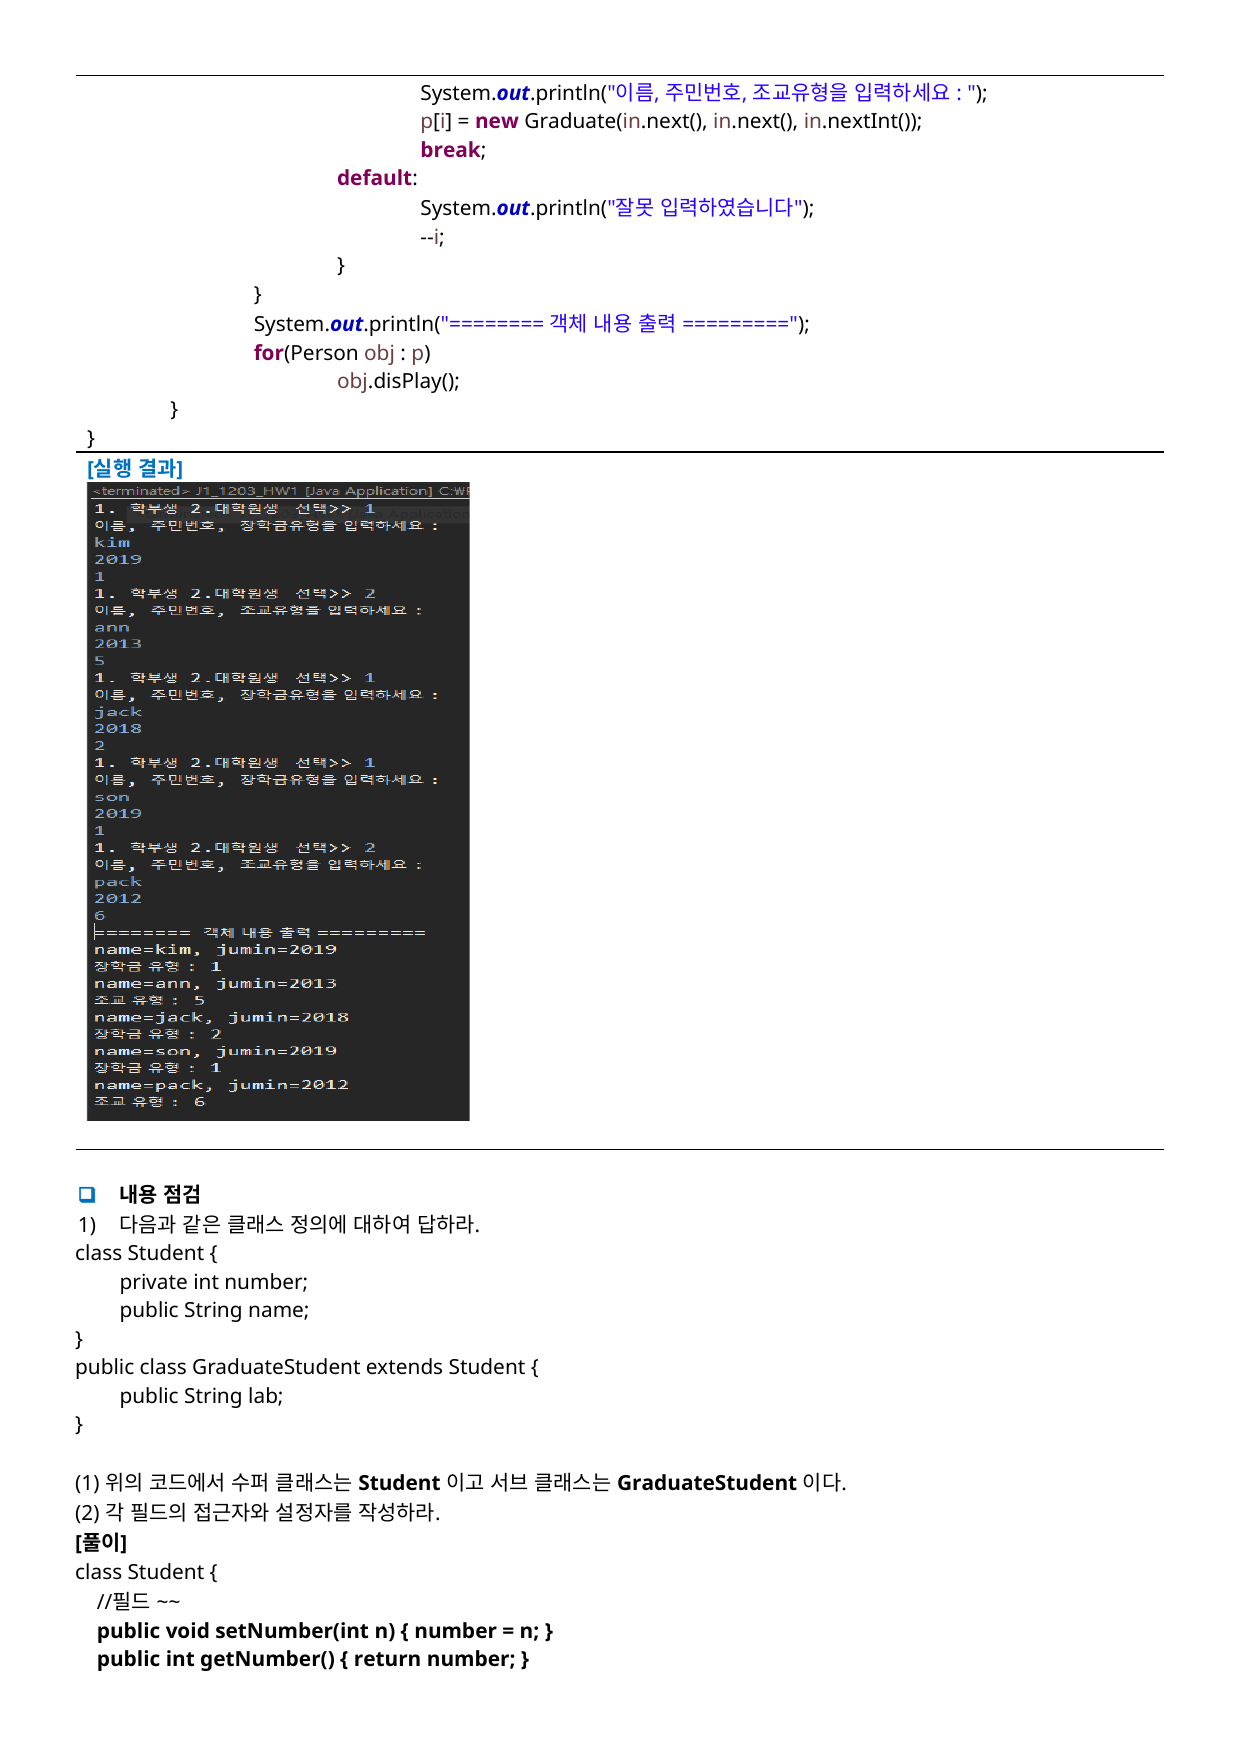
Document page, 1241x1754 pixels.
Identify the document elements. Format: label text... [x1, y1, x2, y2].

picture [86, 482, 470, 1121]
list 다음과 같은 클래스 정의에 대하여 답하라. [78, 1208, 1165, 1238]
text private int number; [119, 1267, 1165, 1295]
table_cell [실행 결과] [76, 453, 1164, 1148]
list 내용 점검 [78, 1178, 1165, 1208]
text } [75, 1409, 1165, 1438]
text //필드 ~~ [75, 1585, 1165, 1616]
text class Student { [75, 1238, 1165, 1267]
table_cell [76, 76, 1164, 451]
text class Student { [75, 1557, 1165, 1585]
text public void setNumber(int n) { number = n; } [75, 1616, 1165, 1644]
text (1) 위의 코드에서 수퍼 클래스는 Student 이고 서브 클래스는 GraduateStudent 이다. [75, 1466, 1165, 1496]
text [풀이] [75, 1527, 1165, 1557]
text public int getNumber() { return number; } [75, 1644, 1165, 1673]
text } [75, 1324, 1165, 1352]
text public String lab; [119, 1381, 1165, 1409]
text public class GraduateStudent extends Student { [75, 1352, 1165, 1381]
text public String name; [119, 1295, 1165, 1324]
text (2) 각 필드의 접근자와 설정자를 작성하라. [75, 1496, 1165, 1527]
